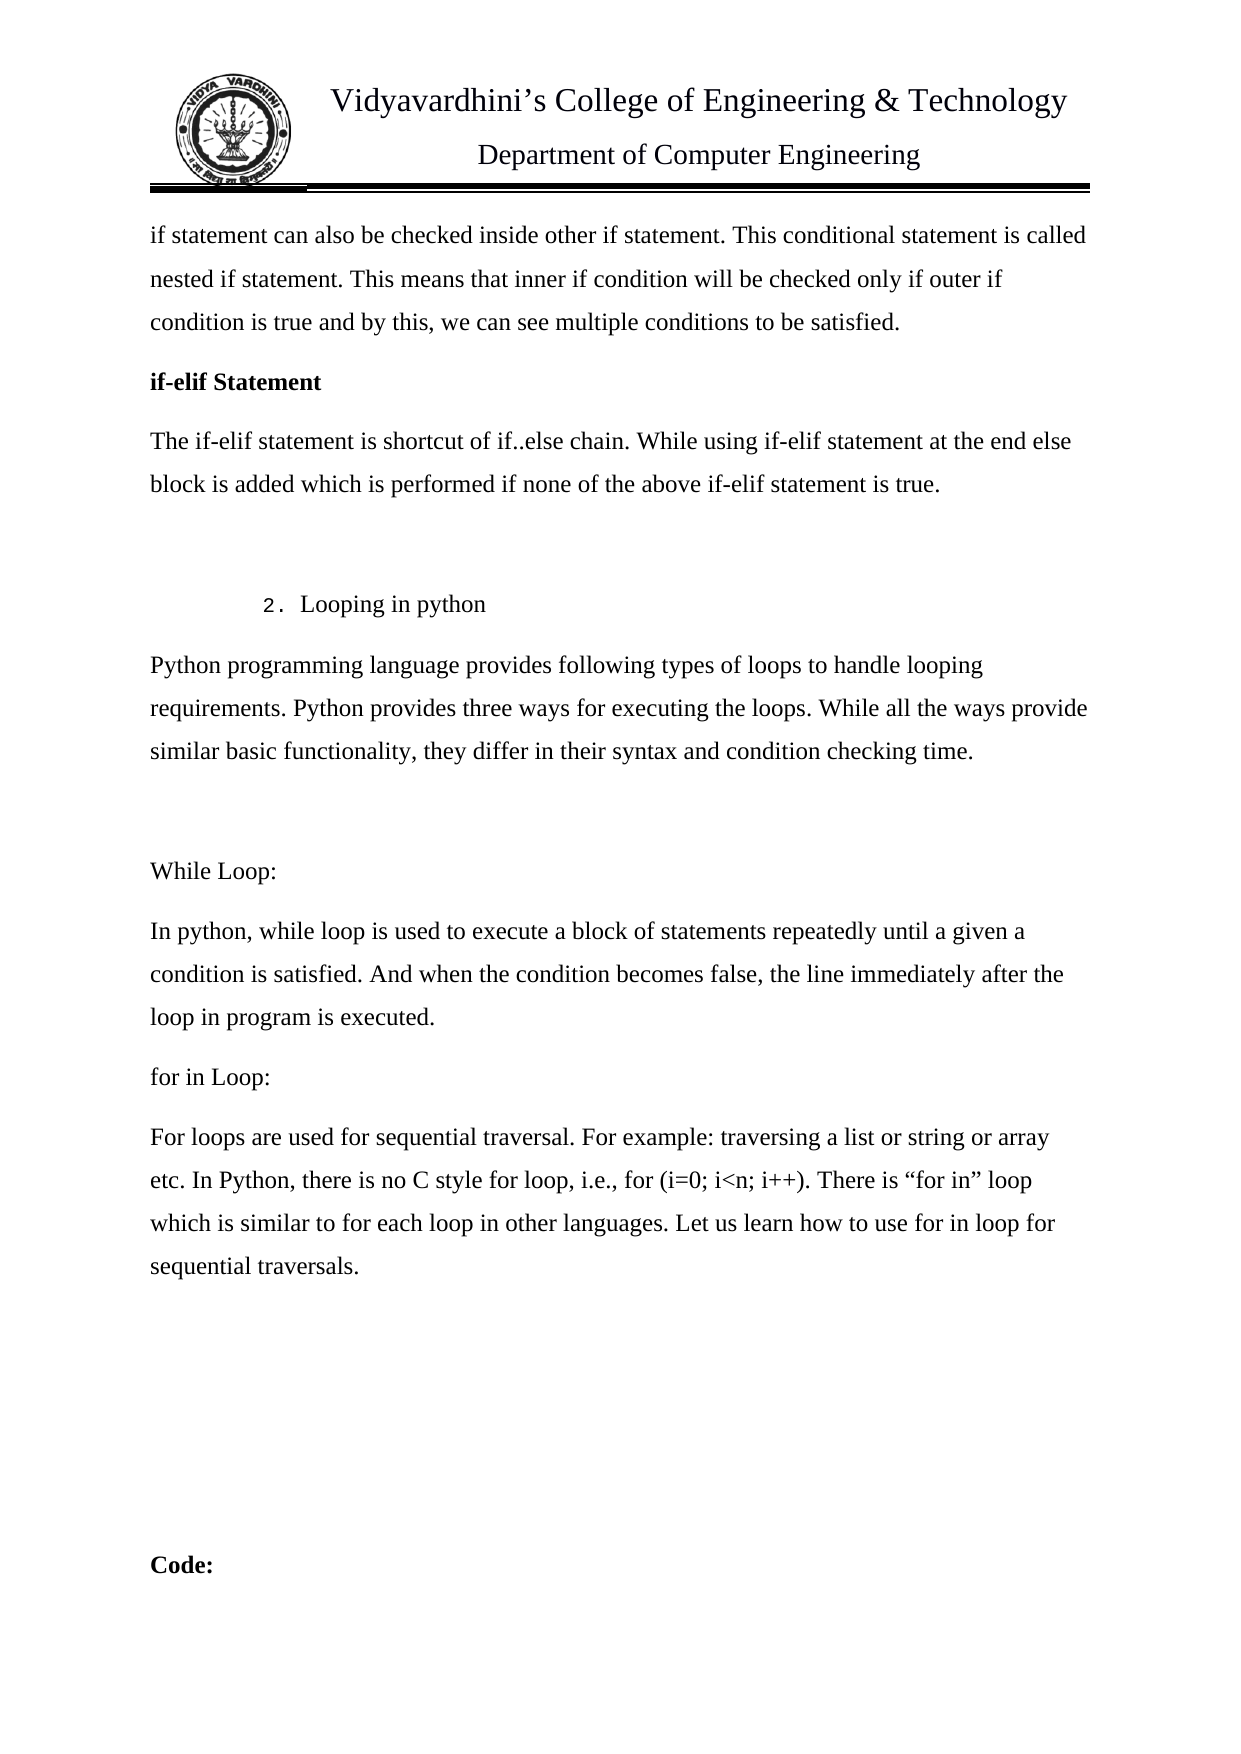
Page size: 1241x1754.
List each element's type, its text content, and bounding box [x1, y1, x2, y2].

text Python programming language provides following types of loops to handle looping requirements. Python provides three ways for executing the loops. While all the ways provide similar basic functionality, they differ in their syntax and condition checking time. [150, 650, 1090, 765]
list Looping in python [262, 589, 1090, 619]
text for in Loop: [150, 1062, 1090, 1091]
text The if-elif statement is shortcut of if..else chain. While using if-elif statement at the end else block is added which is performed if none of the above if-elif statement is true. [150, 426, 1090, 498]
text For loops are used for sequential traversal. For example: traversing a list or string or array etc. In Python, there is no C style for loop, i.e., for (i=0; i<n; i++). There is “for in” loop which is similar to for each loop in other languages. Let us learn how to use for in loop for sequential traversals. [150, 1122, 1090, 1280]
text While Loop: [150, 856, 1090, 885]
text if-elif Statement [150, 367, 1090, 395]
text Code: [150, 1550, 1090, 1579]
text In python, while loop is used to execute a block of statements repeatedly until a given a condition is satisfied. And when the condition becomes false, the line immediately after the loop in program is executed. [150, 916, 1090, 1031]
text if statement can also be checked inside other if statement. This conditional statement is called nested if statement. This means that inner if condition will be checked only if outer if condition is true and by this, we can see multiple conditions to be satisfied. [150, 221, 1090, 336]
picture [173, 73, 292, 183]
